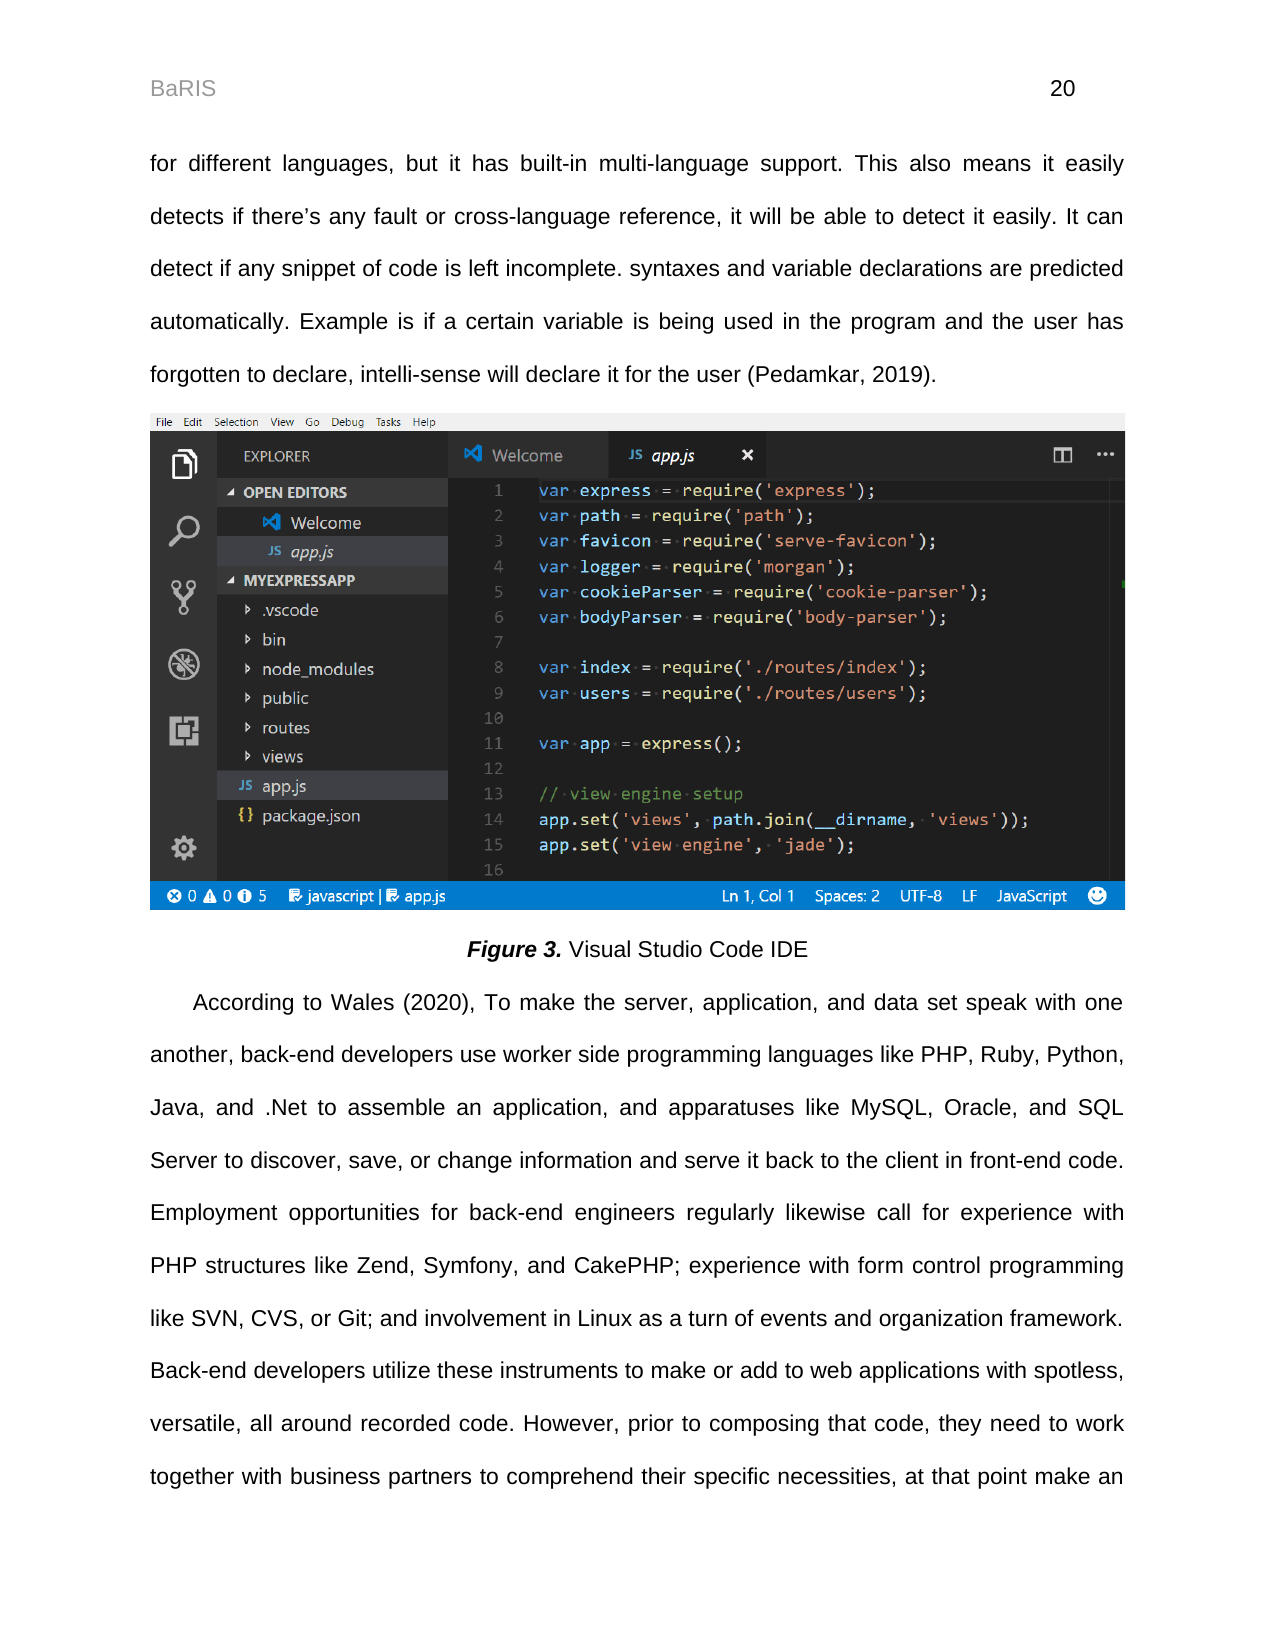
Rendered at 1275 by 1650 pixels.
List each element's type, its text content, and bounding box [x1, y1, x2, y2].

picture [150, 413, 1125, 910]
text Figure 3. Visual Studio Code IDE [150, 936, 1125, 962]
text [150, 988, 1125, 1489]
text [150, 150, 1125, 387]
